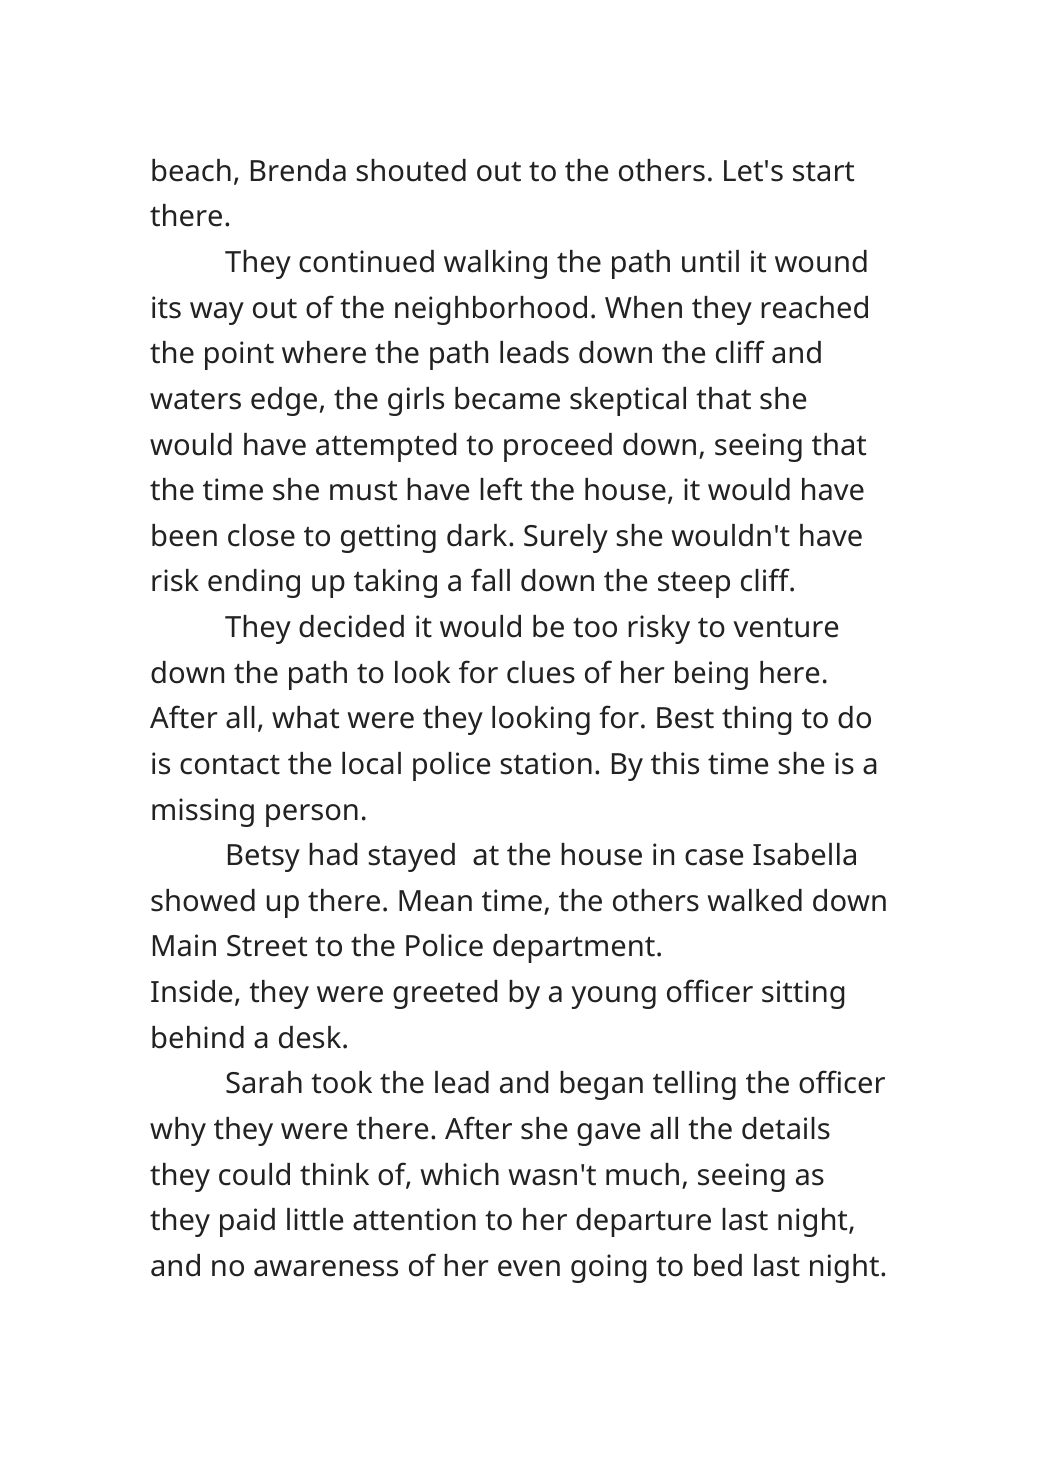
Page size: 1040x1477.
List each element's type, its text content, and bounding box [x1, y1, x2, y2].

text Betsy had stayed at the house in case Isabella showed up there. Mean time, the others walked down Main Street to the Police department. [150, 920, 889, 965]
text They decided it would be too risky to venture down the path to look for clues of her being here. After all, what were they looking for. Best thing to do is contact the local police station. By this time she is a missing person. [150, 606, 889, 828]
text Betsy had stayed at the house in case Isabella showed up there. Mean time, the others walked down Main Street to the Police department. [150, 834, 889, 880]
text Inside, they were greeted by a young officer sitting behind a desk. [150, 971, 889, 1057]
text They continued walking the path until it wound its way out of the neighborhood. When they reached the point where the path leads down the cliff and waters edge, the girls became skeptical that she would have attempted to proceed down, seeing that the time she must have left the house, it would have been close to getting dark. Surely she wouldn't have risk ending up taking a fall down the steep cliff. [150, 241, 889, 600]
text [150, 1062, 889, 1285]
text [150, 150, 889, 235]
